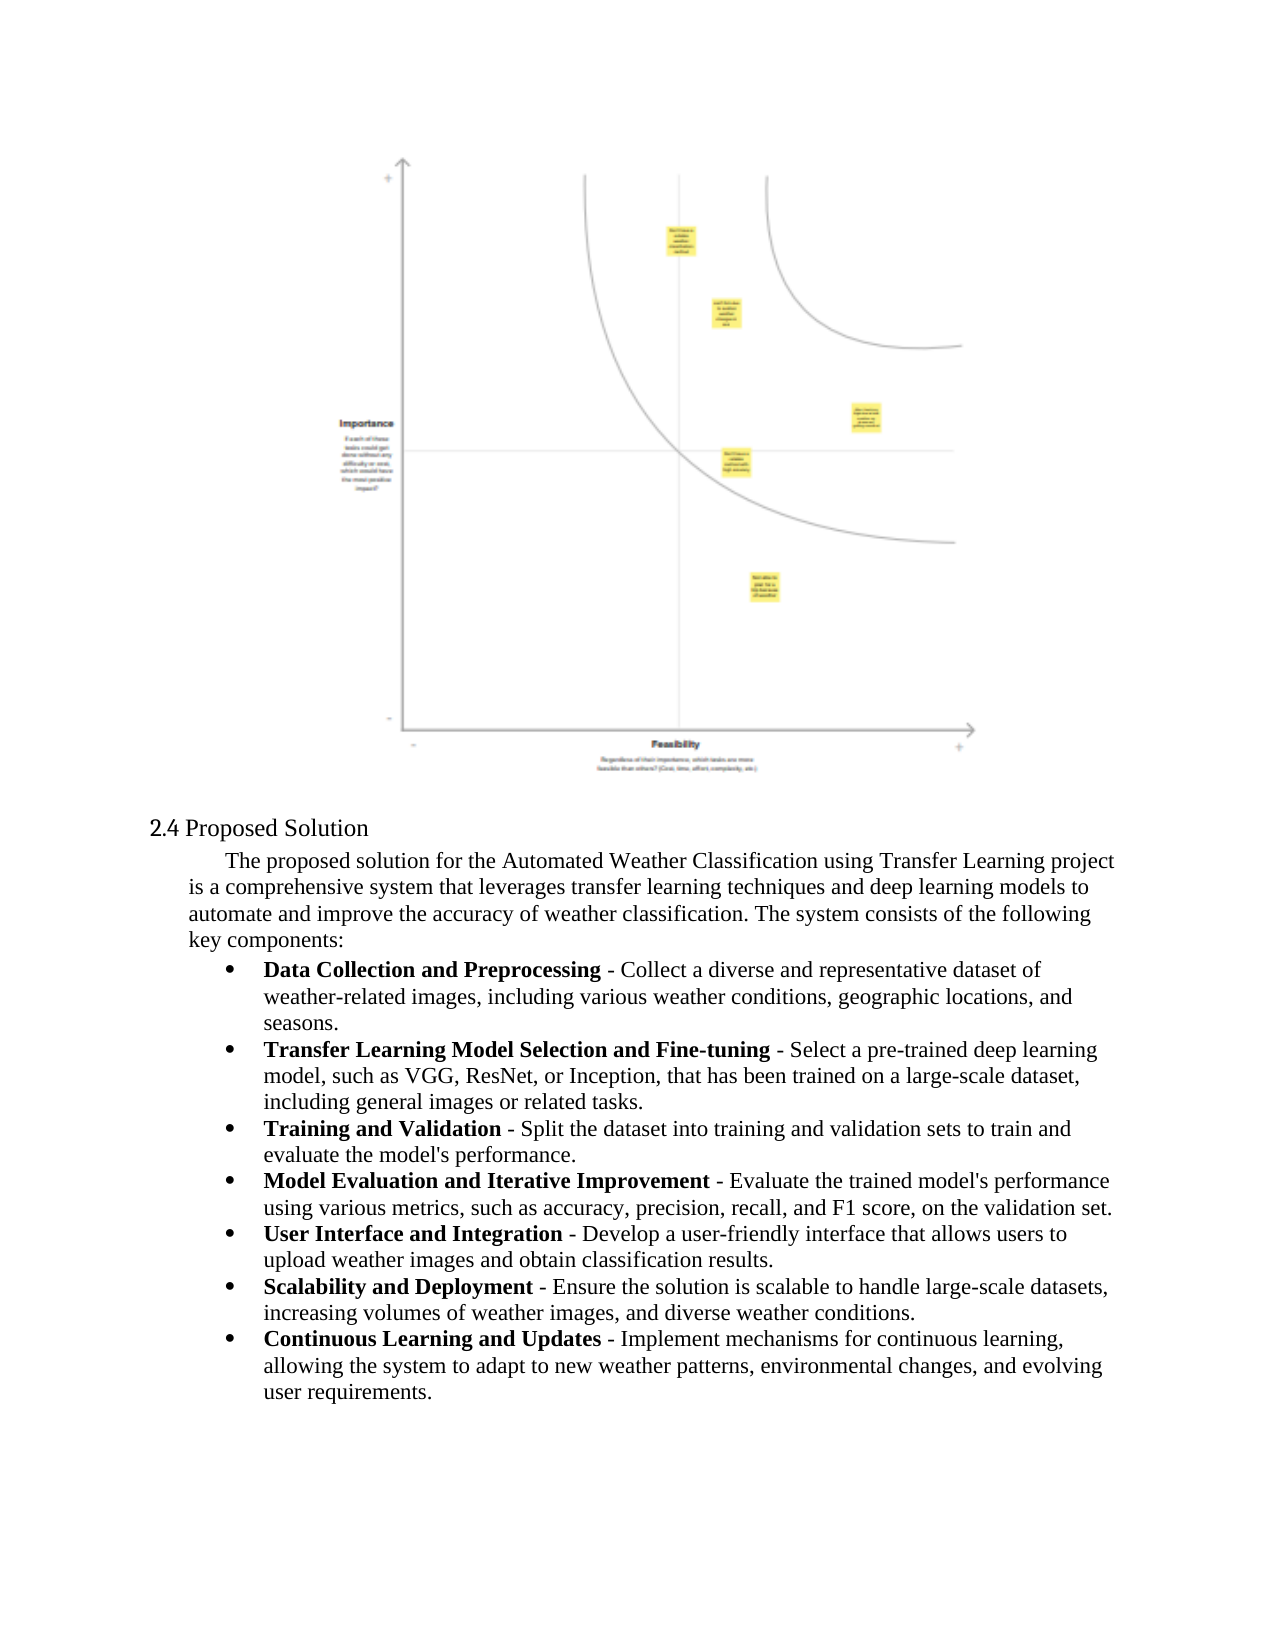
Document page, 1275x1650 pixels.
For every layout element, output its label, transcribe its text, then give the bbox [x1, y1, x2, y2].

list Scalability and Deployment - Ensure the solution is scalable to handle large-scale datasets, increasing volumes of weather images, and diverse weather conditions. [226, 1273, 1125, 1326]
list User Interface and Integration - Develop a user-friendly interface that allows users to upload weather images and obtain classification results. [226, 1220, 1125, 1273]
list Data Collection and Preprocessing - Collect a diverse and representative dataset of weather-related images, including various weather conditions, geographic locations, and seasons. [226, 957, 1125, 1036]
text The proposed solution for the Automated Weather Classification using Transfer Learning project is a comprehensive system that leverages transfer learning techniques and deep learning models to automate and improve the accuracy of weather classification. The system consists of the following key components: [188, 847, 1125, 952]
text 2.4 Proposed Solution [150, 813, 1125, 843]
list Continuous Learning and Updates - Implement mechanisms for continuous learning, allowing the system to adapt to new weather patterns, environmental changes, and evolving user requirements. [226, 1326, 1125, 1404]
list Model Evaluation and Iterative Improvement - Evaluate the trained model's performance using various metrics, such as accuracy, precision, recall, and F1 score, on the validation set. [226, 1167, 1125, 1220]
list Transfer Learning Model Selection and Fine-tuning - Select a pre-trained deep learning model, such as VGG, ResNet, or Inception, that has been trained on a large-scale dataset, including general images or related tasks. [226, 1036, 1125, 1115]
picture [321, 150, 992, 810]
list Training and Validation - Split the dataset into training and validation sets to train and evaluate the model's performance. [226, 1115, 1125, 1167]
